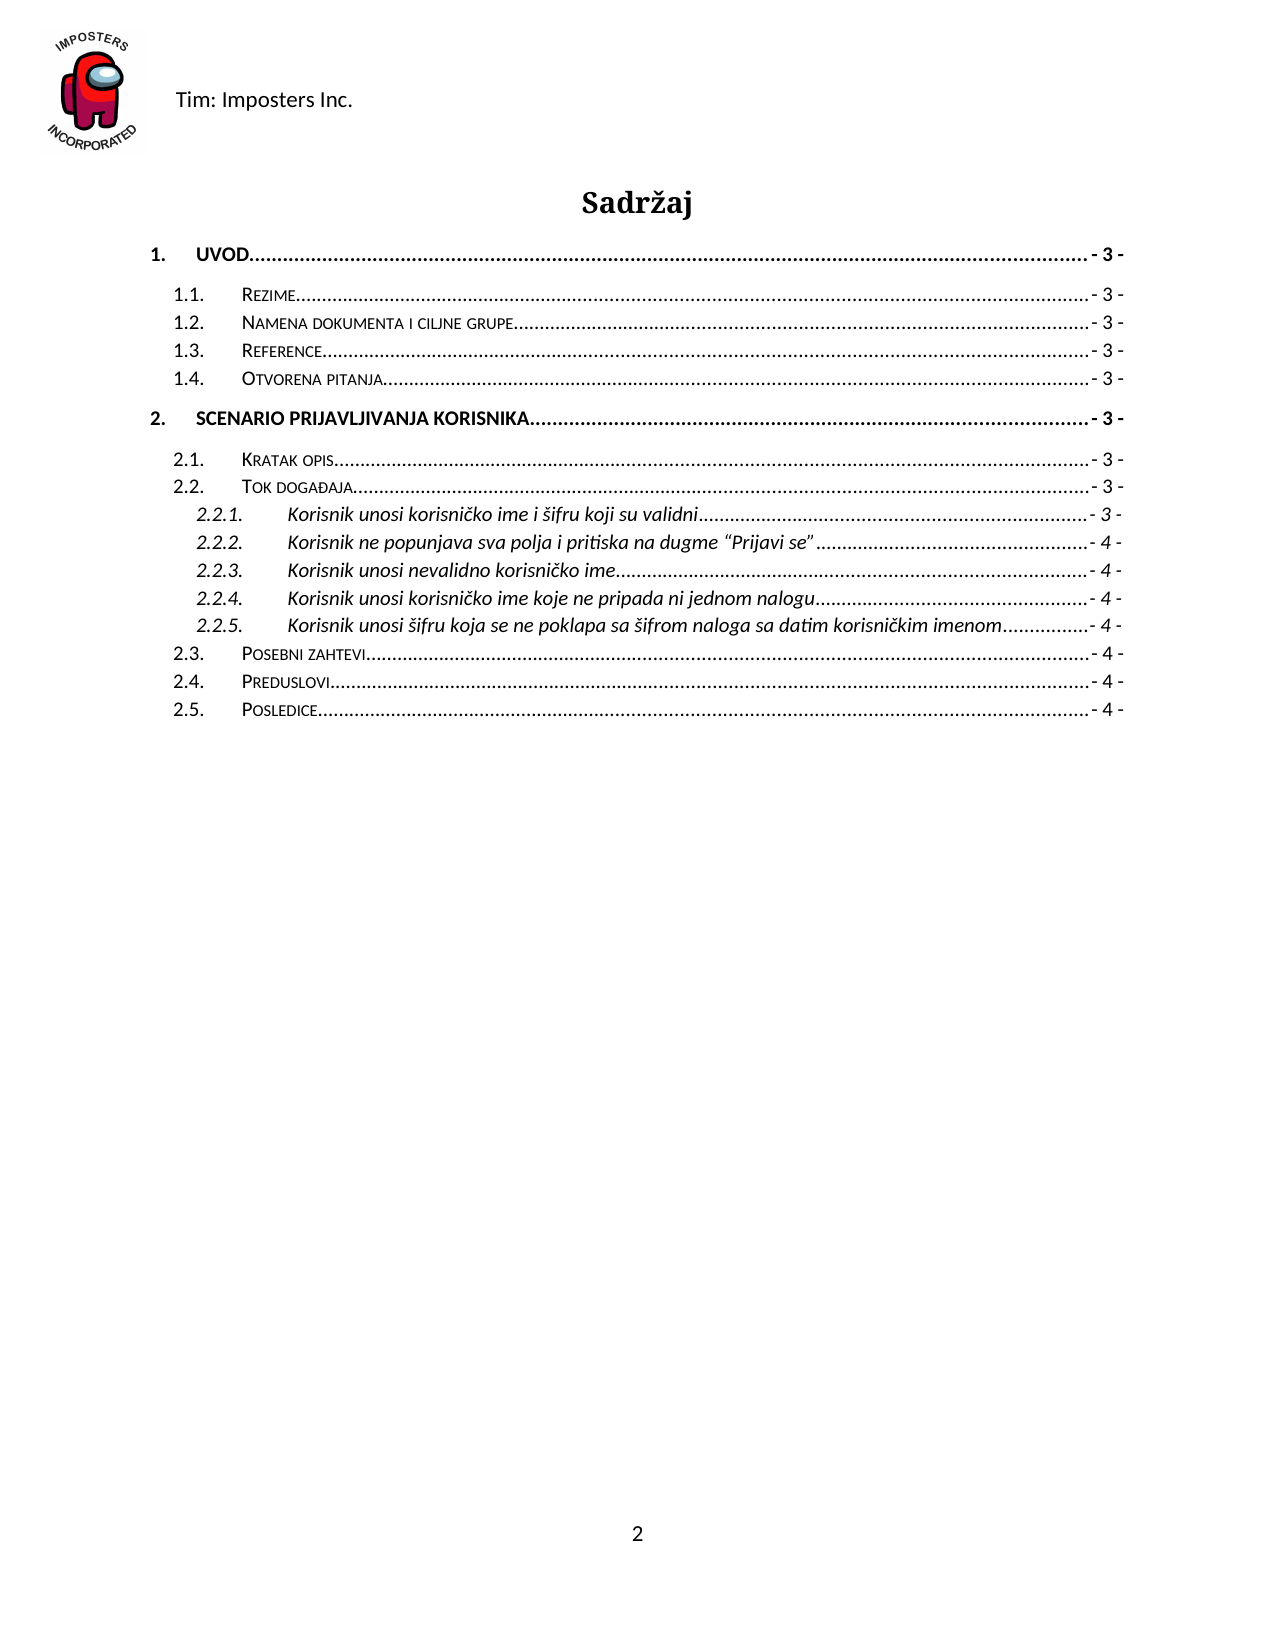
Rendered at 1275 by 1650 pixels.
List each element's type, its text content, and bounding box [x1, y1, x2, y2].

text 1.1. Rezime - 3 - [173, 282, 1125, 307]
text 2. Scenario prijavljivanja korisnika - 3 - [150, 405, 1125, 431]
text 1. Uvod - 3 - [150, 241, 1125, 267]
text 2.2.3. Korisnik unosi nevalidno korisničko ime - 4 - [196, 557, 1125, 582]
picture [39, 29, 147, 154]
text 2.5. Posledice - 4 - [173, 696, 1125, 721]
text 2.1. Kratak opis - 3 - [173, 446, 1125, 471]
text Sadržaj [150, 182, 1125, 222]
text 1.3. Reference - 3 - [173, 337, 1125, 363]
text 2.2. Tok događaja - 3 - [173, 473, 1125, 499]
text 2.2.2. Korisnik ne popunjava sva polja i pritiska na dugme “Prijavi se” - 4 - [196, 529, 1125, 554]
text 1.2. Namena dokumenta i ciljne grupe - 3 - [173, 309, 1125, 335]
text 2.3. Posebni zahtevi - 4 - [173, 640, 1125, 666]
text 2.2.4. Korisnik unosi korisničko ime koje ne pripada ni jednom nalogu - 4 - [196, 585, 1125, 610]
text 2.2.5. Korisnik unosi šifru koja se ne poklapa sa šifrom naloga sa datim korisničkim imenom - 4 - [196, 613, 1125, 638]
text 1.4. Otvorena pitanja - 3 - [173, 365, 1125, 391]
text 2.4. Preduslovi - 4 - [173, 668, 1125, 694]
text 2.2.1. Korisnik unosi korisničko ime i šifru koji su validni - 3 - [196, 501, 1125, 527]
